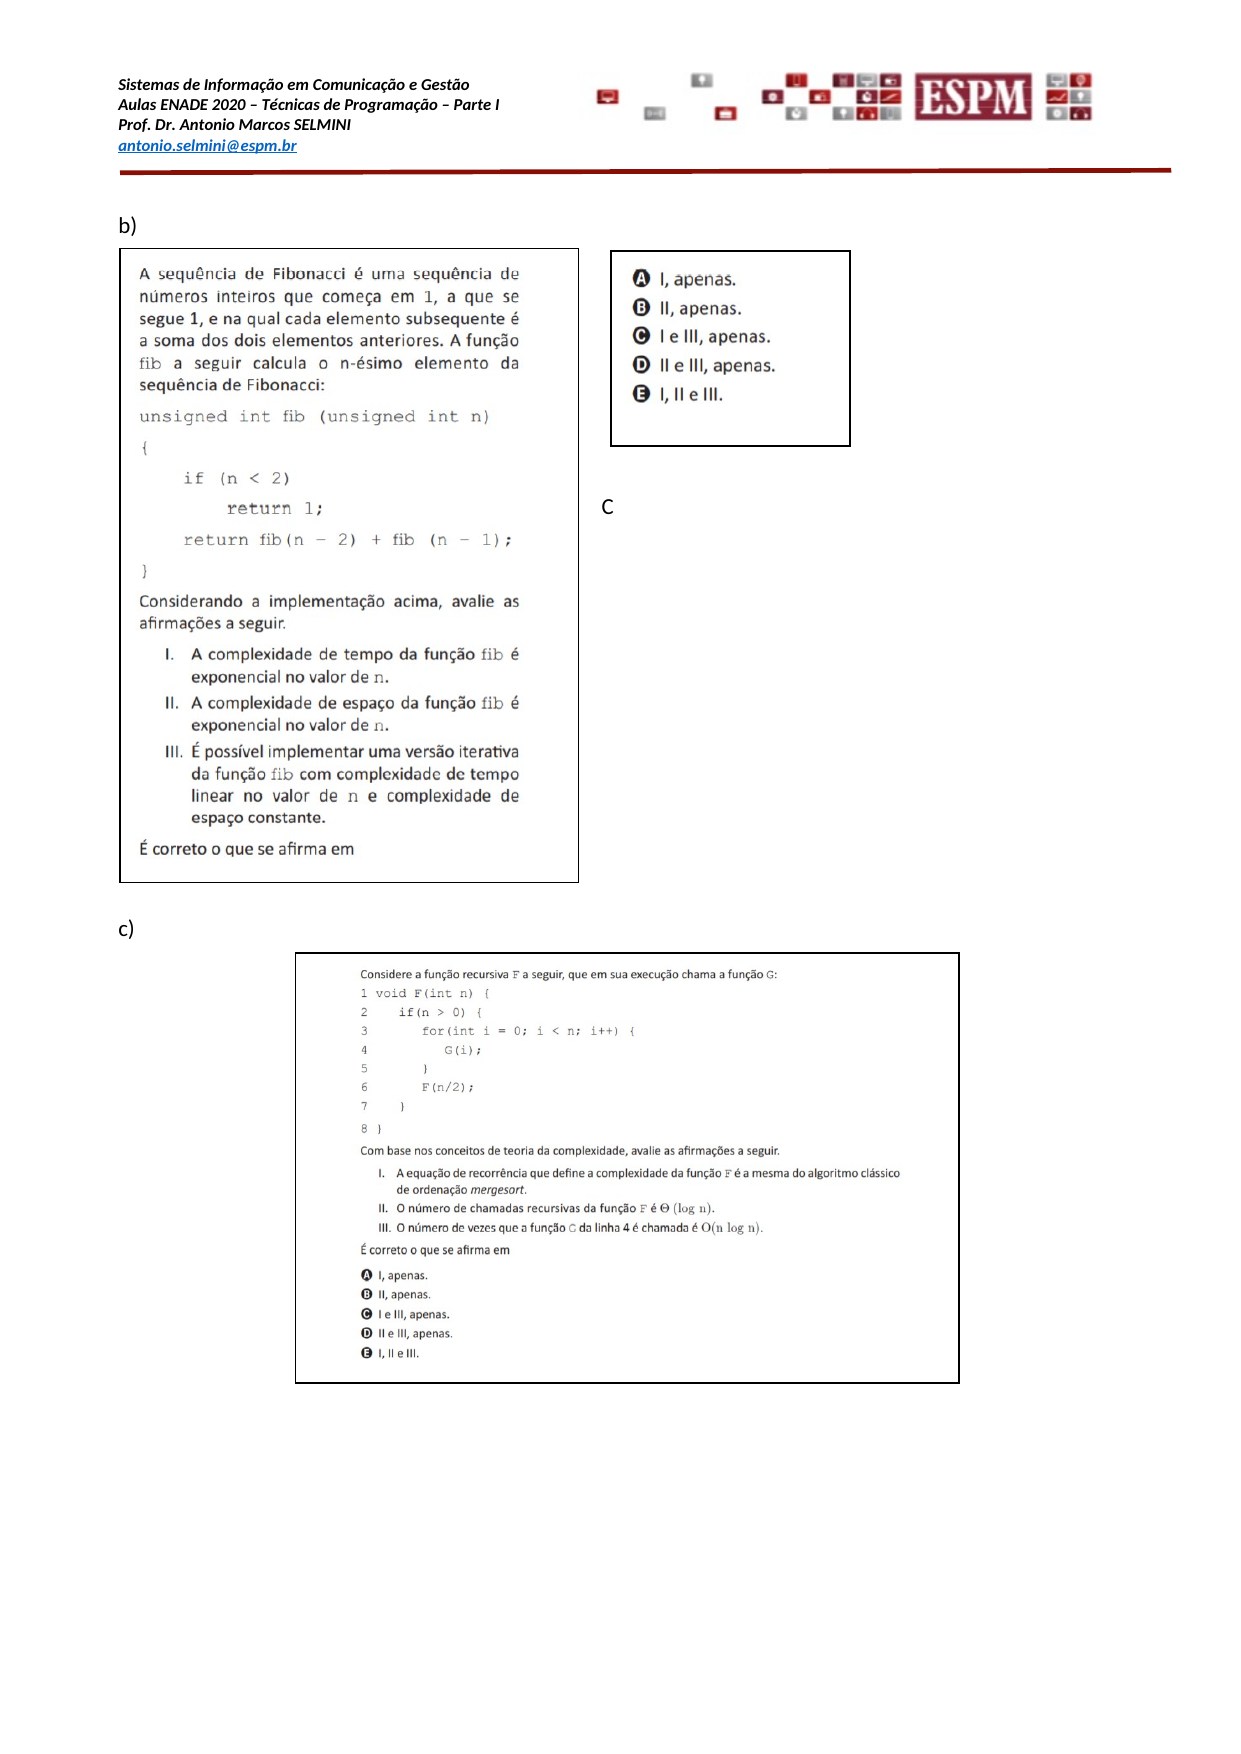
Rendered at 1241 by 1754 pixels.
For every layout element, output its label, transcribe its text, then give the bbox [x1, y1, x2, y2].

text C [579, 492, 1122, 520]
picture [310, 960, 913, 1359]
picture [577, 50, 1101, 135]
picture [625, 258, 790, 414]
text c) [118, 914, 1122, 942]
picture [135, 255, 538, 871]
text b) [118, 211, 1122, 239]
